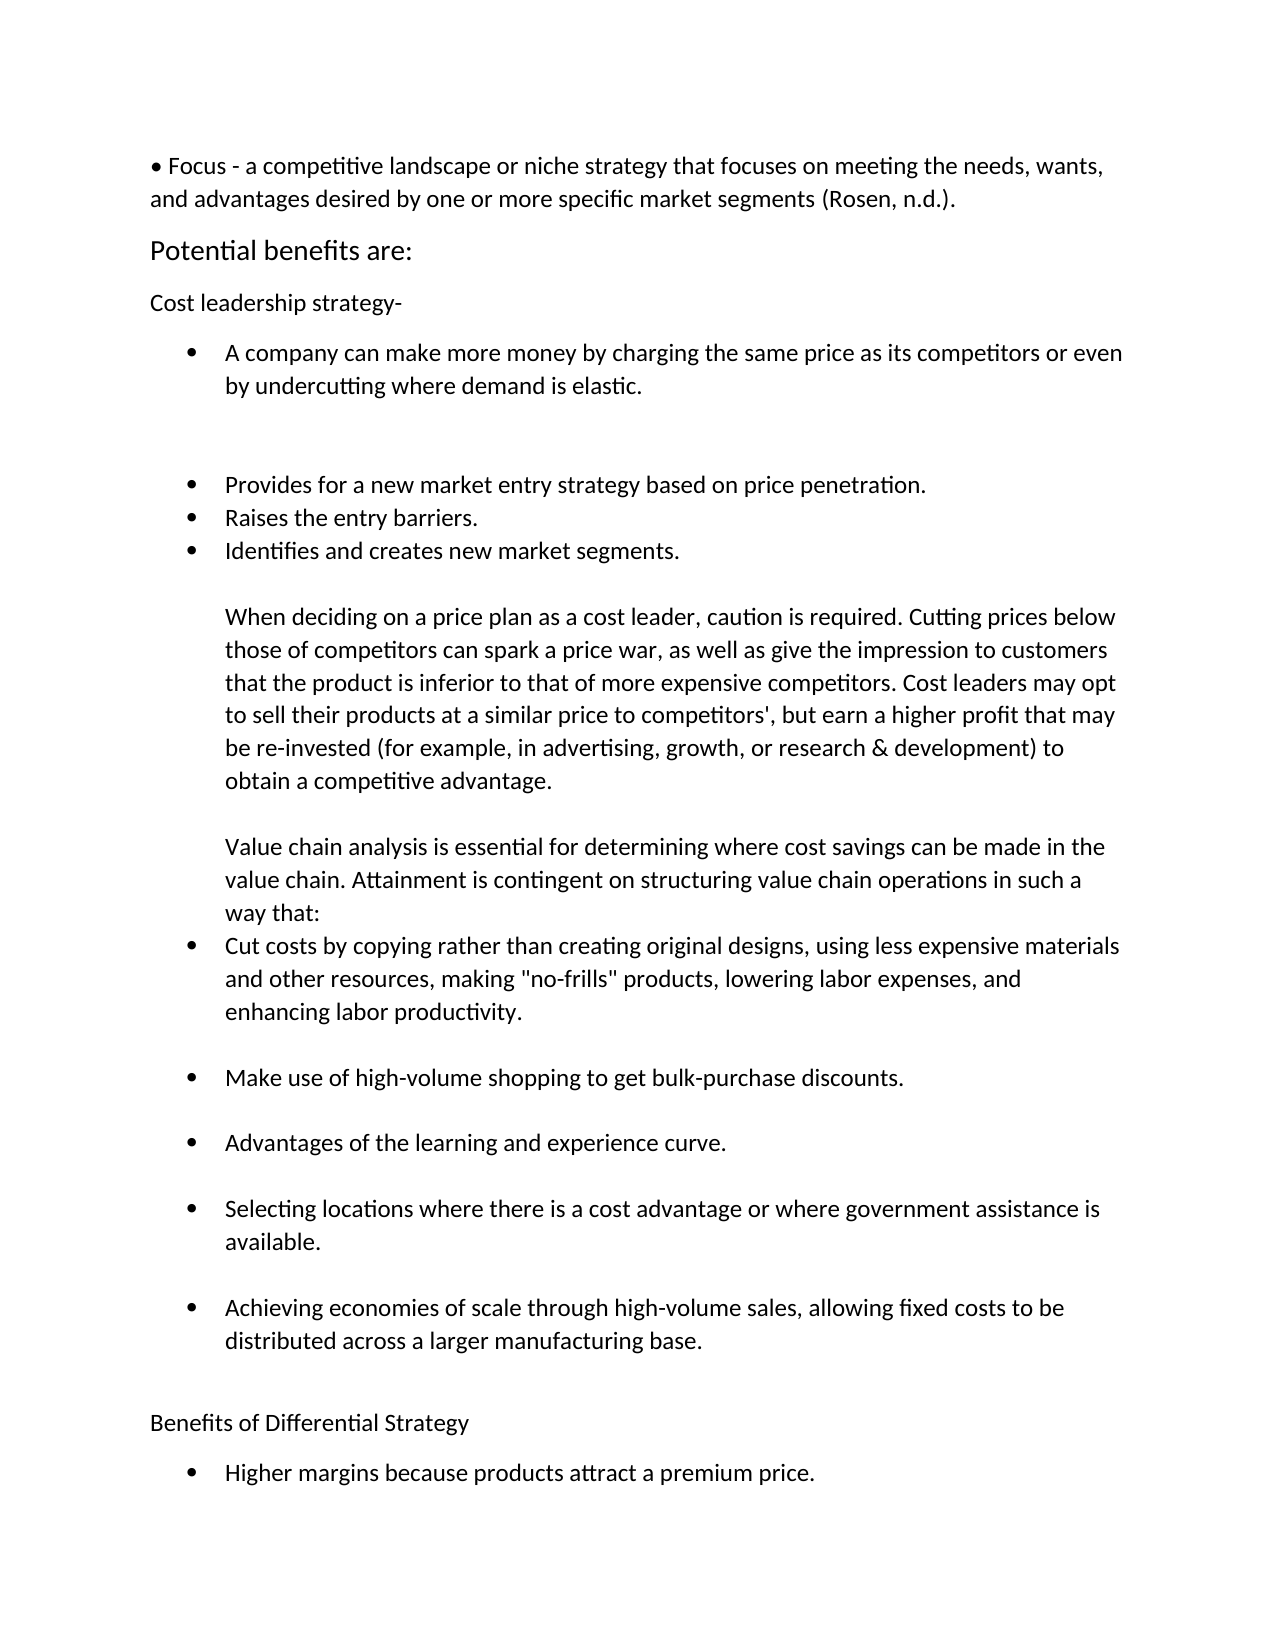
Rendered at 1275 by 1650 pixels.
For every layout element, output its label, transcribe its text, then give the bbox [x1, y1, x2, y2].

list Achieving economies of scale through high-volume sales, allowing fixed costs to be distributed across a larger manufacturing base. [187, 1292, 1125, 1356]
text • Focus - a competitive landscape or niche strategy that focuses on meeting the needs, wants, and advantages desired by one or more specific market segments. [150, 150, 1125, 213]
list Raises the entry barriers. [187, 502, 1125, 533]
text Cost leadership strategy- [150, 288, 1125, 318]
list Identifies and creates new market segments. [187, 535, 1125, 566]
list Higher margins because products attract a premium price. [187, 1457, 1125, 1488]
text Potential benefits are: [150, 232, 1125, 268]
list Selecting locations where there is a cost advantage or where government assistance is available. [187, 1193, 1125, 1257]
list Cut costs by copying rather than creating original designs, using less expensive materials and other resources, making "no-frills" products, lowering labor expenses, and enhancing labor productivity. [187, 930, 1125, 1026]
list Make use of high-volume shopping to get bulk-purchase discounts. [187, 1062, 1125, 1092]
list Value chain analysis is essential for determining where cost savings can be made in the value chain. Attainment is contingent on structuring value chain operations in such a way that: [225, 831, 1125, 928]
list Provides for a new market entry strategy based on price penetration. [187, 469, 1125, 500]
list A company can make more money by charging the same price as its competitors or even by undercutting where demand is elastic. [187, 337, 1125, 401]
list Advantages of the learning and experience curve. [187, 1128, 1125, 1158]
text Benefits of Differential Strategy [150, 1408, 1125, 1438]
list When deciding on a price plan as a cost leader, caution is required. Cutting prices below those of competitors can spark a price war, as well as give the impression to customers that the product is inferior to that of more expensive competitors. Cost leaders may opt to sell their products at a similar price to competitors', but earn a higher profit that may be re-invested (for example, in advertising, growth, or research & development) to obtain a competitive advantage. [225, 601, 1125, 796]
